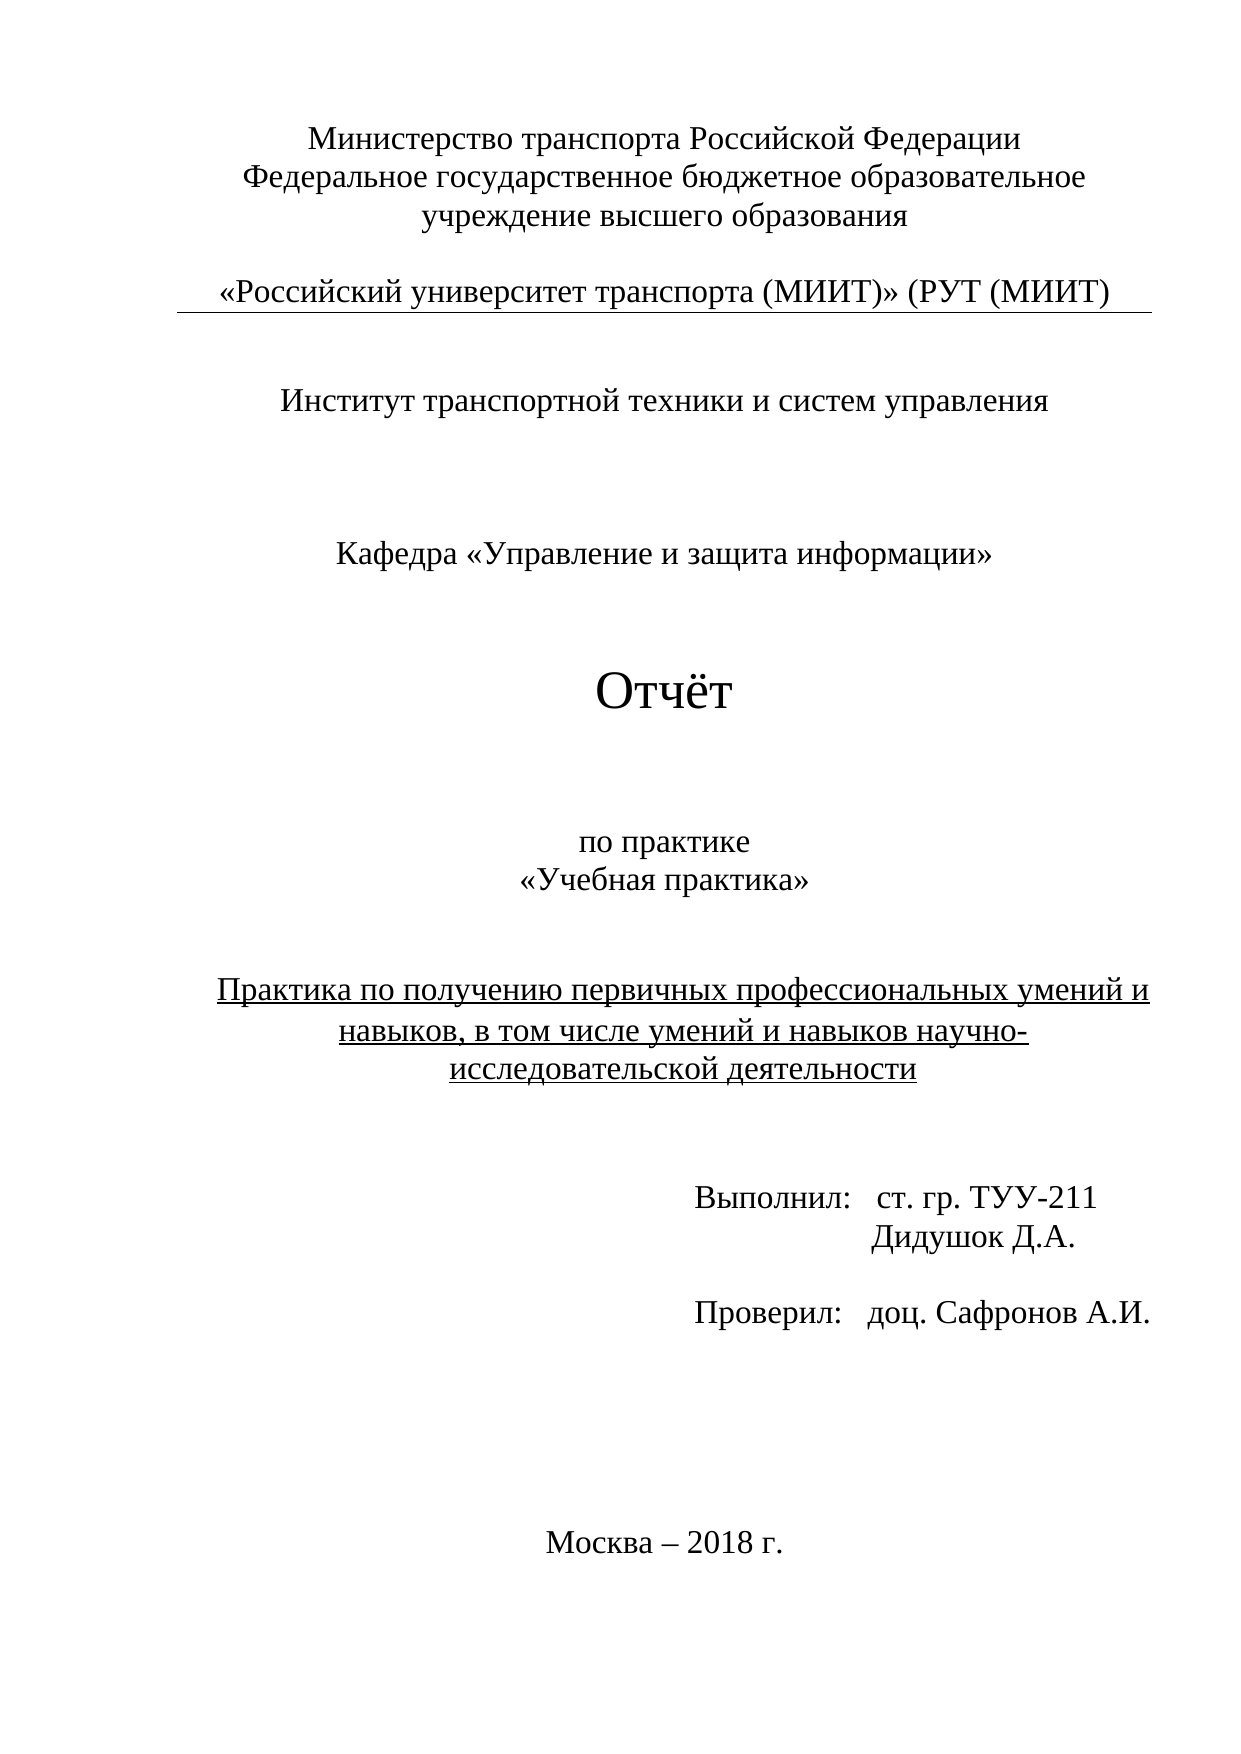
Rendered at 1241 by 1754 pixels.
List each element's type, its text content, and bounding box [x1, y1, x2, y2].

text «Российский университет транспорта (МИИТ)» (РУТ (МИИТ) [177, 271, 1152, 312]
text по практике [177, 821, 1152, 859]
text Москва – 2018 г. [177, 1523, 1152, 1561]
text Дидушок Д.А. [871, 1216, 1152, 1254]
text Министерство транспорта Российской Федерации [177, 118, 1152, 156]
text Выполнил: ст. гр. ТУУ-211 [694, 1178, 1152, 1216]
text Кафедра «Управление и защита информации» [177, 533, 1152, 572]
text Отчёт [177, 658, 1152, 720]
list Практика по получению первичных профессиональных умений и навыков, в том числе умений и навыков научно-исследовательской деятельности [177, 964, 1152, 1087]
text «Учебная практика» [177, 859, 1152, 897]
text Институт транспортной техники и систем управления [177, 380, 1152, 418]
text Федеральное государственное бюджетное образовательное учреждение высшего образования [177, 156, 1152, 233]
text Проверил: доц. Сафронов А.И. [694, 1293, 1152, 1331]
